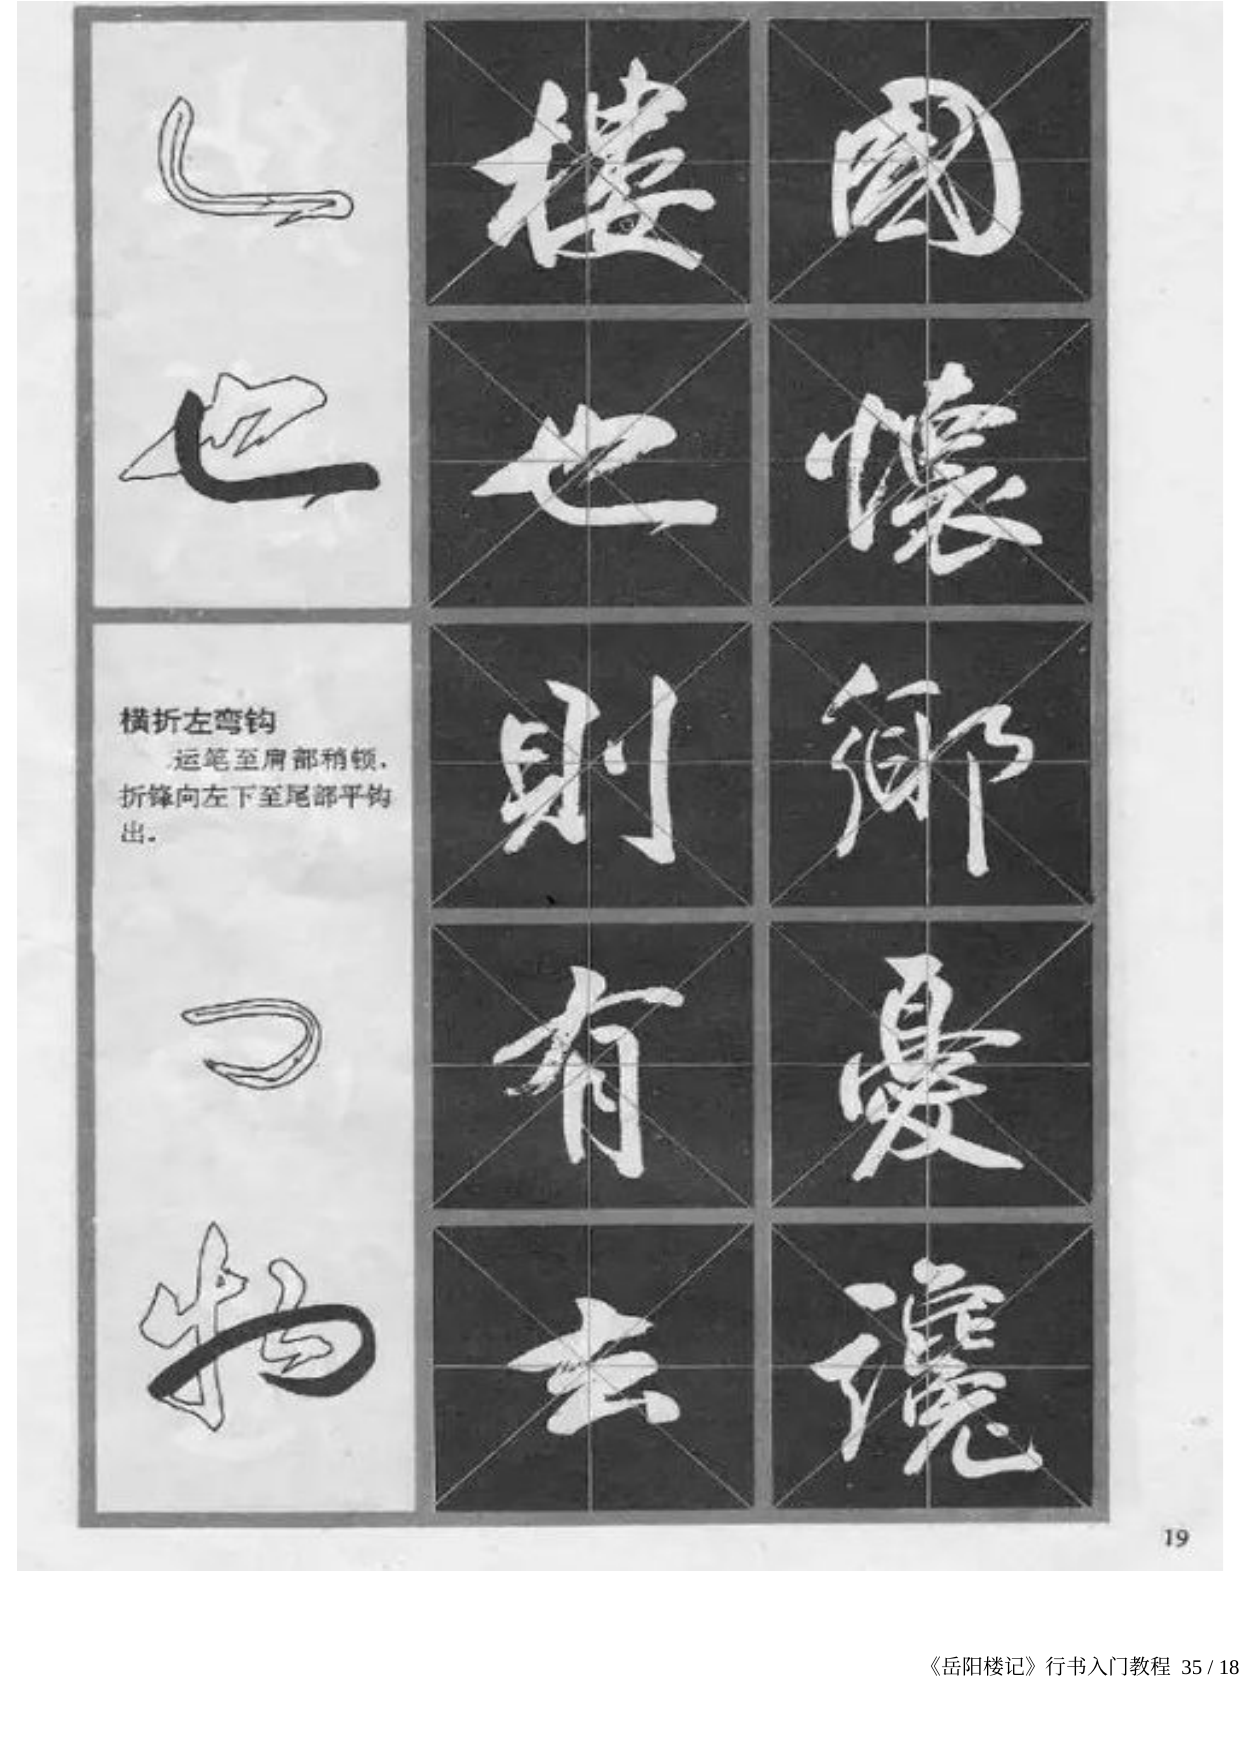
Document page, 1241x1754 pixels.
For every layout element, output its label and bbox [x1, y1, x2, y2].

picture [17, 1, 1224, 1571]
